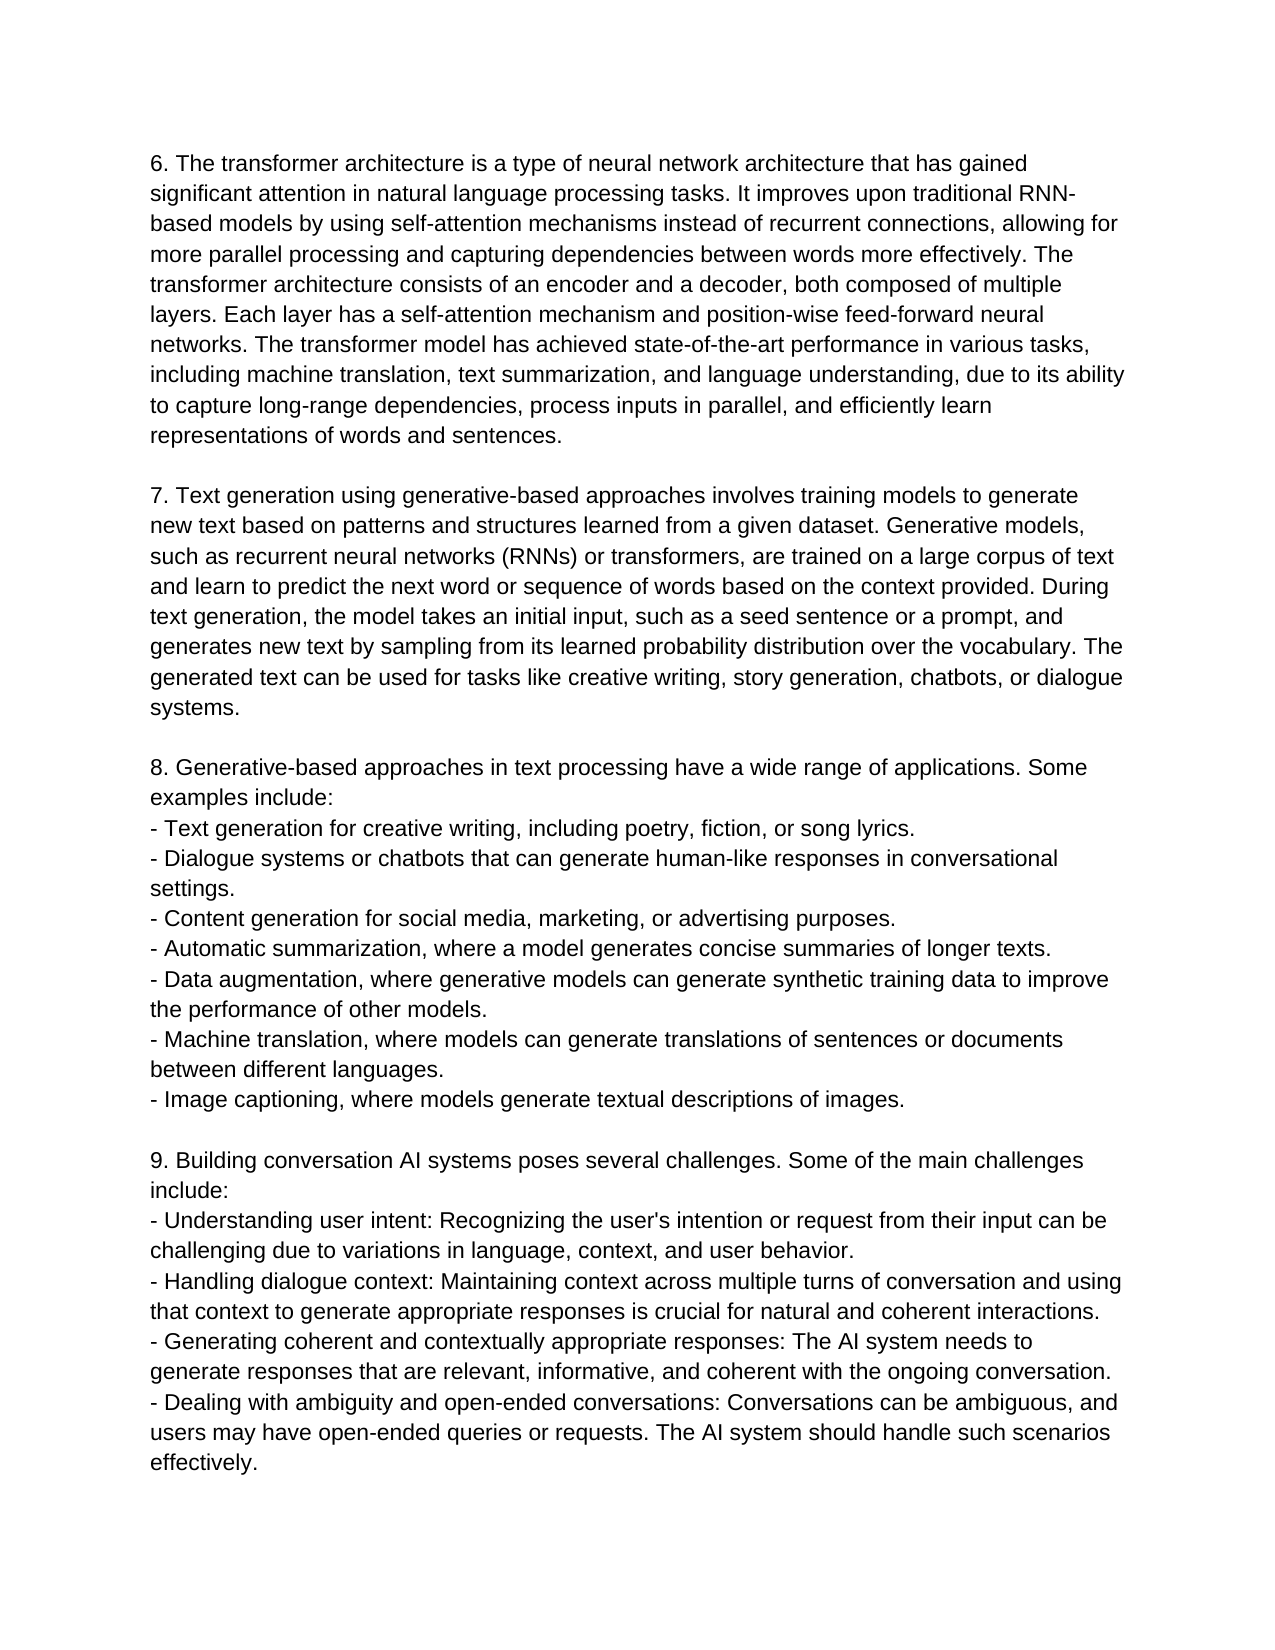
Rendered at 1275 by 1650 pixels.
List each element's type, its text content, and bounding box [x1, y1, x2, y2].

text 8. Generative-based approaches in text processing have a wide range of applications. Some examples include: [150, 754, 1125, 811]
text 9. Building conversation AI systems poses several challenges. Some of the main challenges include: [150, 1147, 1125, 1203]
text - Dealing with ambiguity and open-ended conversations: Conversations can be ambiguous, and users may have open-ended queries or requests. The AI system should handle such scenarios effectively. [150, 1388, 1125, 1475]
text - Automatic summarization, where a model generates concise summaries of longer texts. [150, 935, 1125, 962]
text 7. Text generation using generative-based approaches involves training models to generate new text based on patterns and structures learned from a given dataset. Generative models, such as recurrent neural networks (RNNs) or transformers, are trained on a large corpus of text and learn to predict the next word or sequence of words based on the context provided. During text generation, the model takes an initial input, such as a seed sentence or a prompt, and generates new text by sampling from its learned probability distribution over the vocabulary. The generated text can be used for tasks like creative writing, story generation, chatbots, or dialogue systems. [150, 482, 1125, 720]
text - Content generation for social media, marketing, or advertising purposes. [150, 905, 1125, 932]
text - Generating coherent and contextually appropriate responses: The AI system needs to generate responses that are relevant, informative, and coherent with the ongoing conversation. [150, 1328, 1125, 1385]
text - Handling dialogue context: Maintaining context across multiple turns of conversation and using that context to generate appropriate responses is crucial for natural and coherent interactions. [150, 1268, 1125, 1324]
text - Text generation for creative writing, including poetry, fiction, or song lyrics. [150, 814, 1125, 841]
text - Data augmentation, where generative models can generate synthetic training data to improve the performance of other models. [150, 966, 1125, 1022]
text - Dialogue systems or chatbots that can generate human-like responses in conversational settings. [150, 845, 1125, 901]
text - Machine translation, where models can generate translations of sentences or documents between different languages. [150, 1026, 1125, 1083]
text - Understanding user intent: Recognizing the user's intention or request from their input can be challenging due to variations in language, context, and user behavior. [150, 1207, 1125, 1264]
text - Image captioning, where models generate textual descriptions of images. [150, 1086, 1125, 1113]
text 6. The transformer architecture is a type of neural network architecture that has gained significant attention in natural language processing tasks. It improves upon traditional RNN-based models by using self-attention mechanisms instead of recurrent connections, allowing for more parallel processing and capturing dependencies between words more effectively. The transformer architecture consists of an encoder and a decoder, both composed of multiple layers. Each layer has a self-attention mechanism and position-wise feed-forward neural networks. The transformer model has achieved state-of-the-art performance in various tasks, including machine translation, text summarization, and language understanding, due to its ability to capture long-range dependencies, process inputs in parallel, and efficiently learn representations of words and sentences. [150, 150, 1125, 448]
